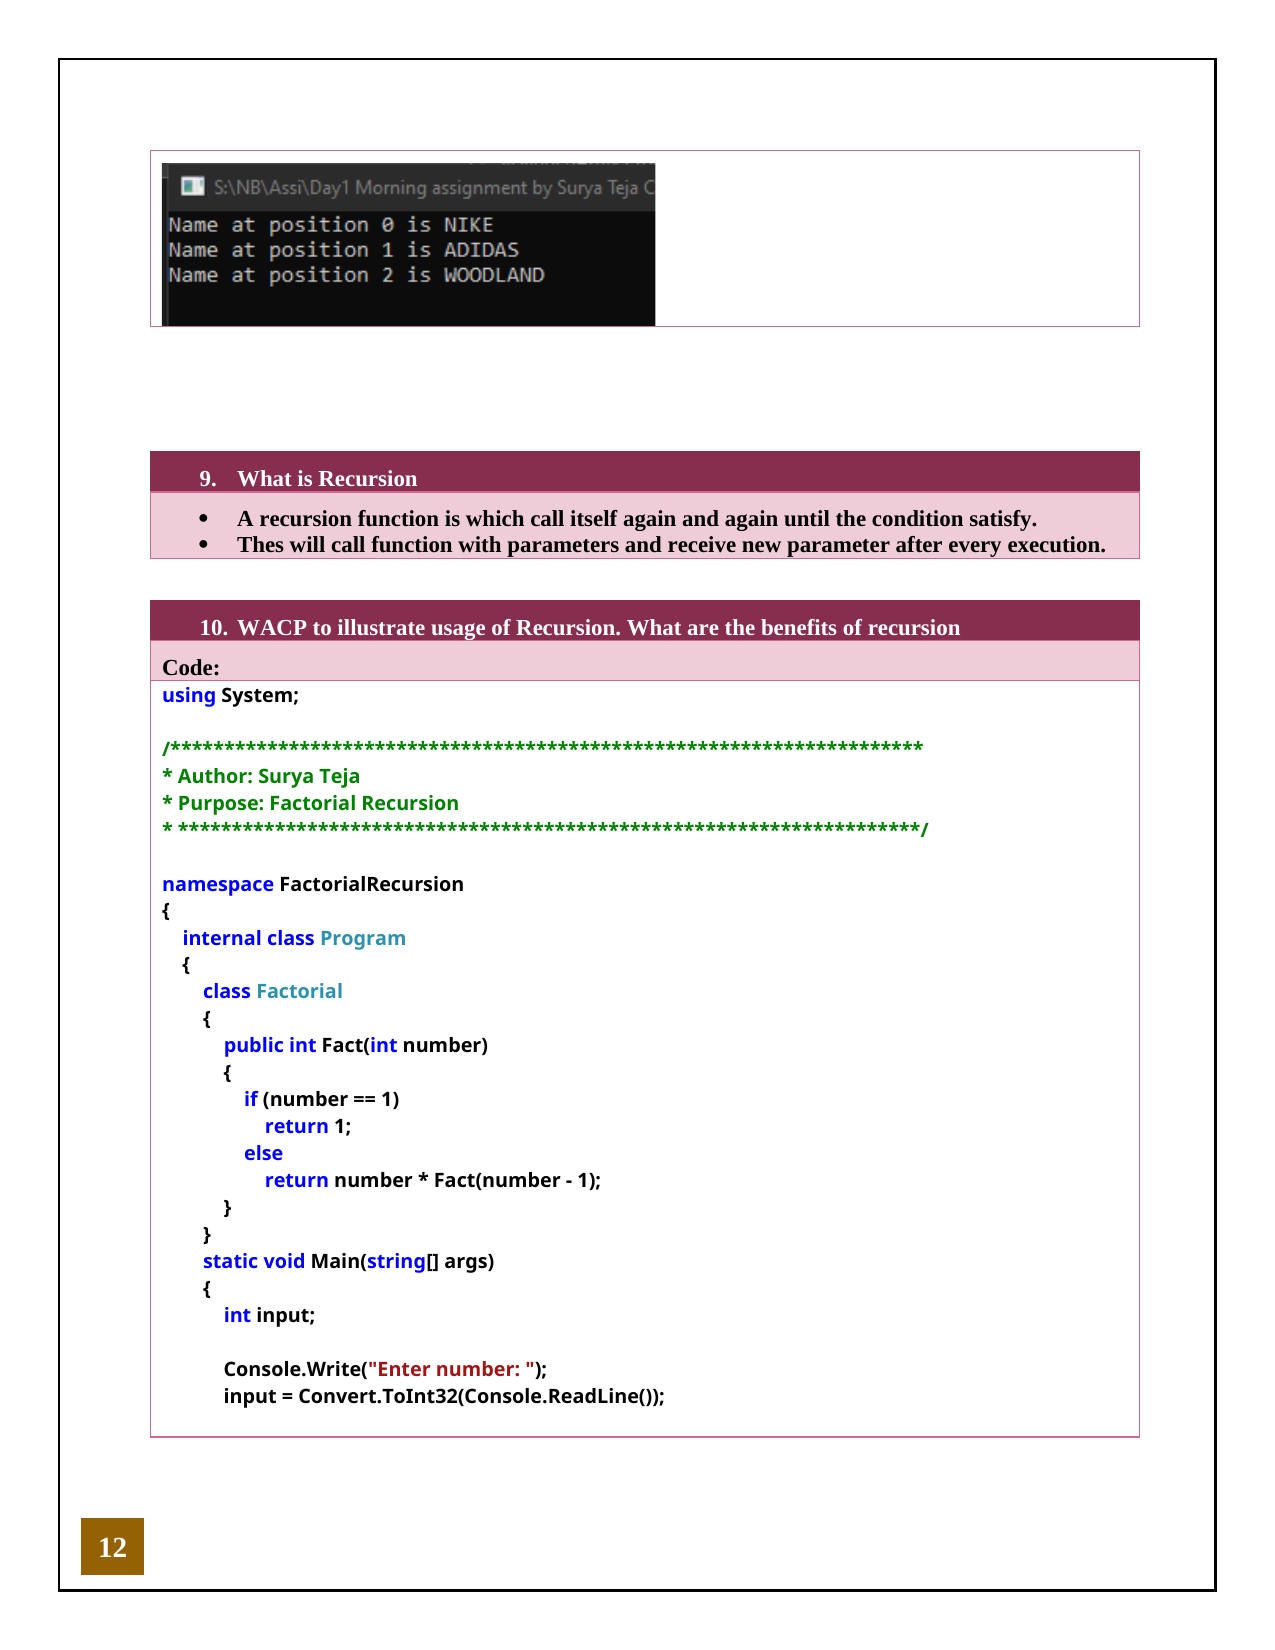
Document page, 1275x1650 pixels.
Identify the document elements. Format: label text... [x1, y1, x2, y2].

table_header What is Recursion [151, 453, 1139, 491]
table_cell [151, 151, 1139, 326]
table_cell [151, 681, 1139, 1436]
table_header WACP to illustrate usage of Recursion. What are the benefits of recursion [151, 601, 1139, 640]
table_cell A recursion function is which call itself again and again until the condition satisfy. Thes will call function with parameters and receive new parameter after every execution. [151, 493, 1139, 558]
picture [161, 163, 656, 326]
table_cell Code: [151, 641, 1139, 680]
